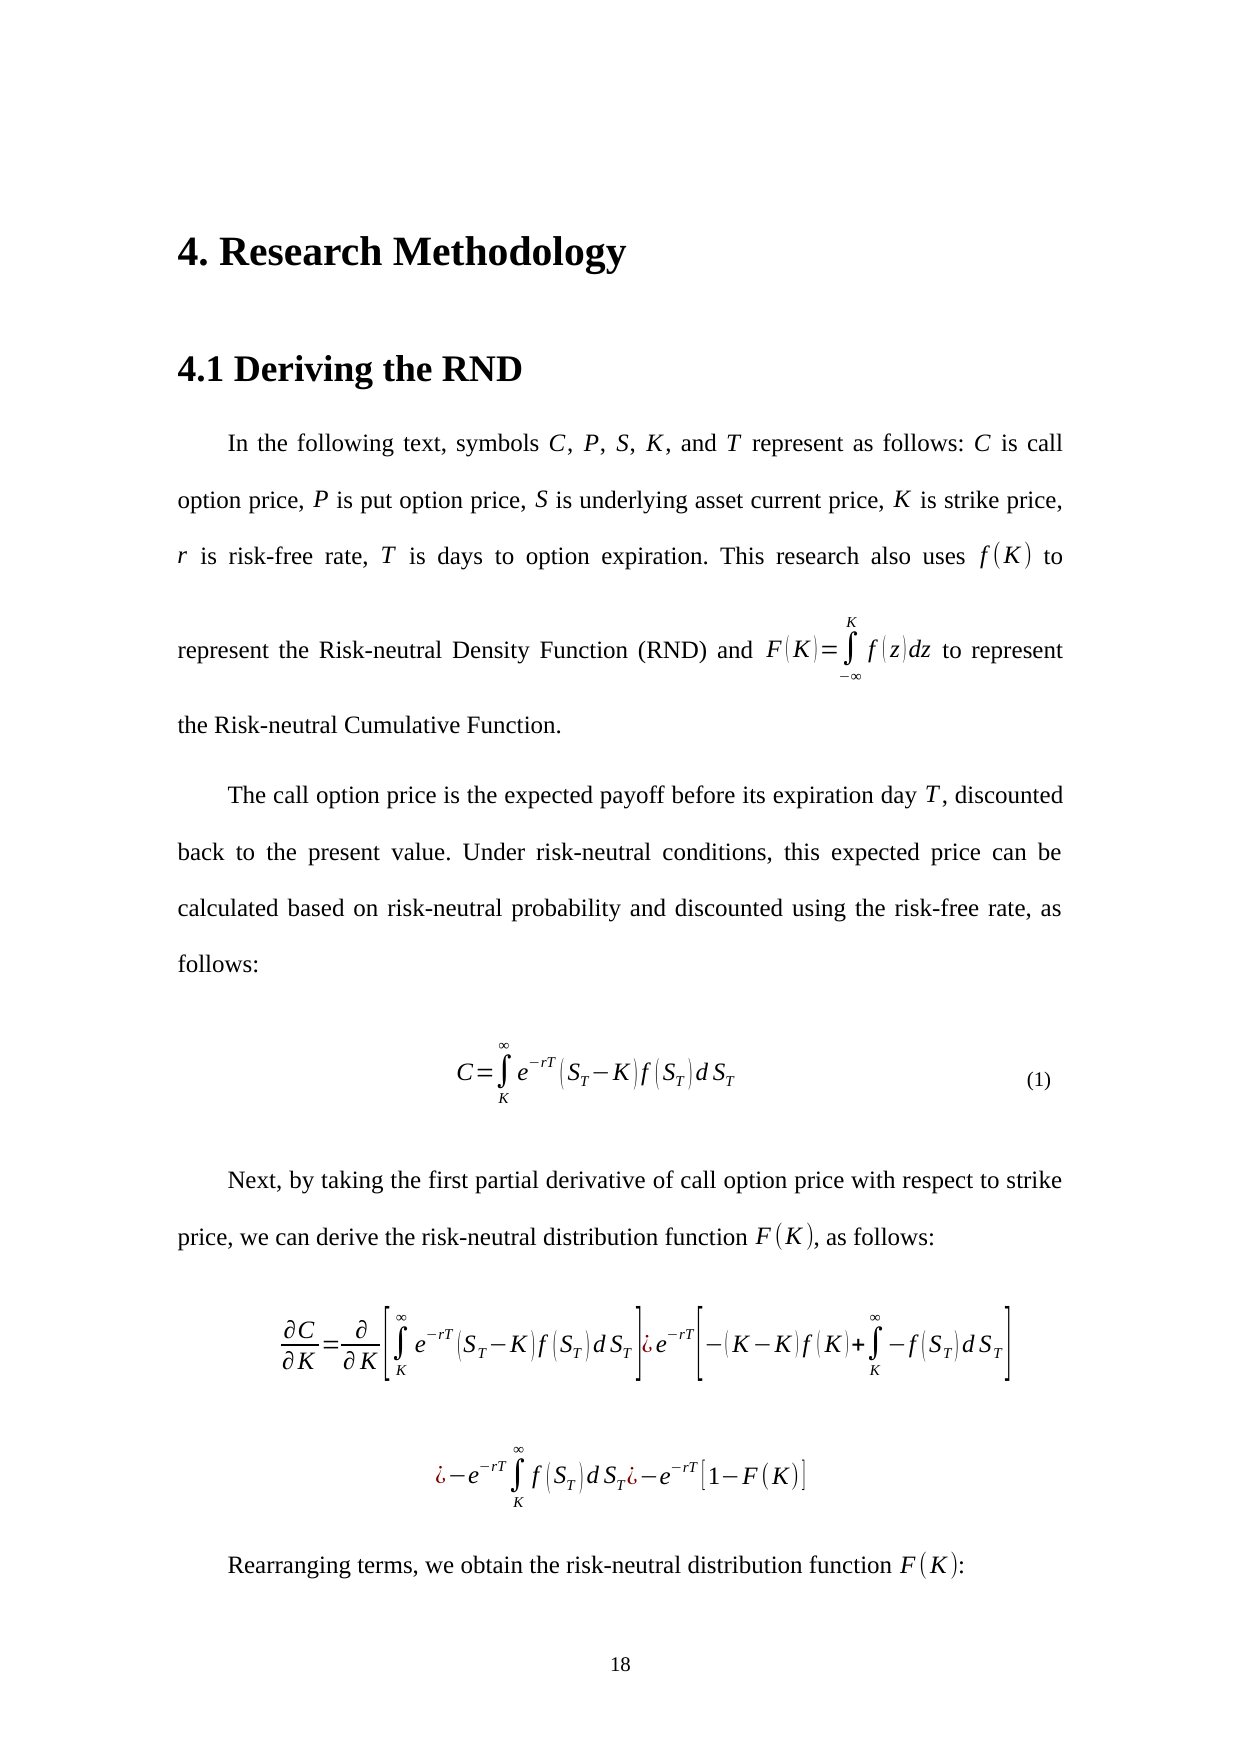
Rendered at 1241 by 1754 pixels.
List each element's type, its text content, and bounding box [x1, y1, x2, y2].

text Next, by taking the first partial derivative of call option price with respect to strike price, we can derive the risk-neutral distribution function , as follows: [177, 1161, 1063, 1255]
text The call option price is the expected payoff before its expiration day , discounted back to the present value. Under risk-neutral conditions, this expected price can be calculated based on risk-neutral probability and discounted using the risk-free rate, as follows: [177, 776, 1063, 982]
subtitle 4.1 Deriving the RND [177, 330, 1063, 405]
text In the following text, symbols , , , , and represent as follows: is call option price, is put option price, is underlying asset current price, is strike price, is risk-free rate, is days to option expiration. This research also uses to represent the Risk-neutral Density Function (RND) and to represent the Risk-neutral Cumulative Function. [177, 424, 1063, 743]
table_header [177, 1015, 1015, 1142]
text Rearranging terms, we obtain the risk-neutral distribution function : [177, 1546, 1063, 1583]
table_header () [1015, 1015, 1062, 1142]
subtitle 4. Research Methodology [177, 213, 1063, 288]
